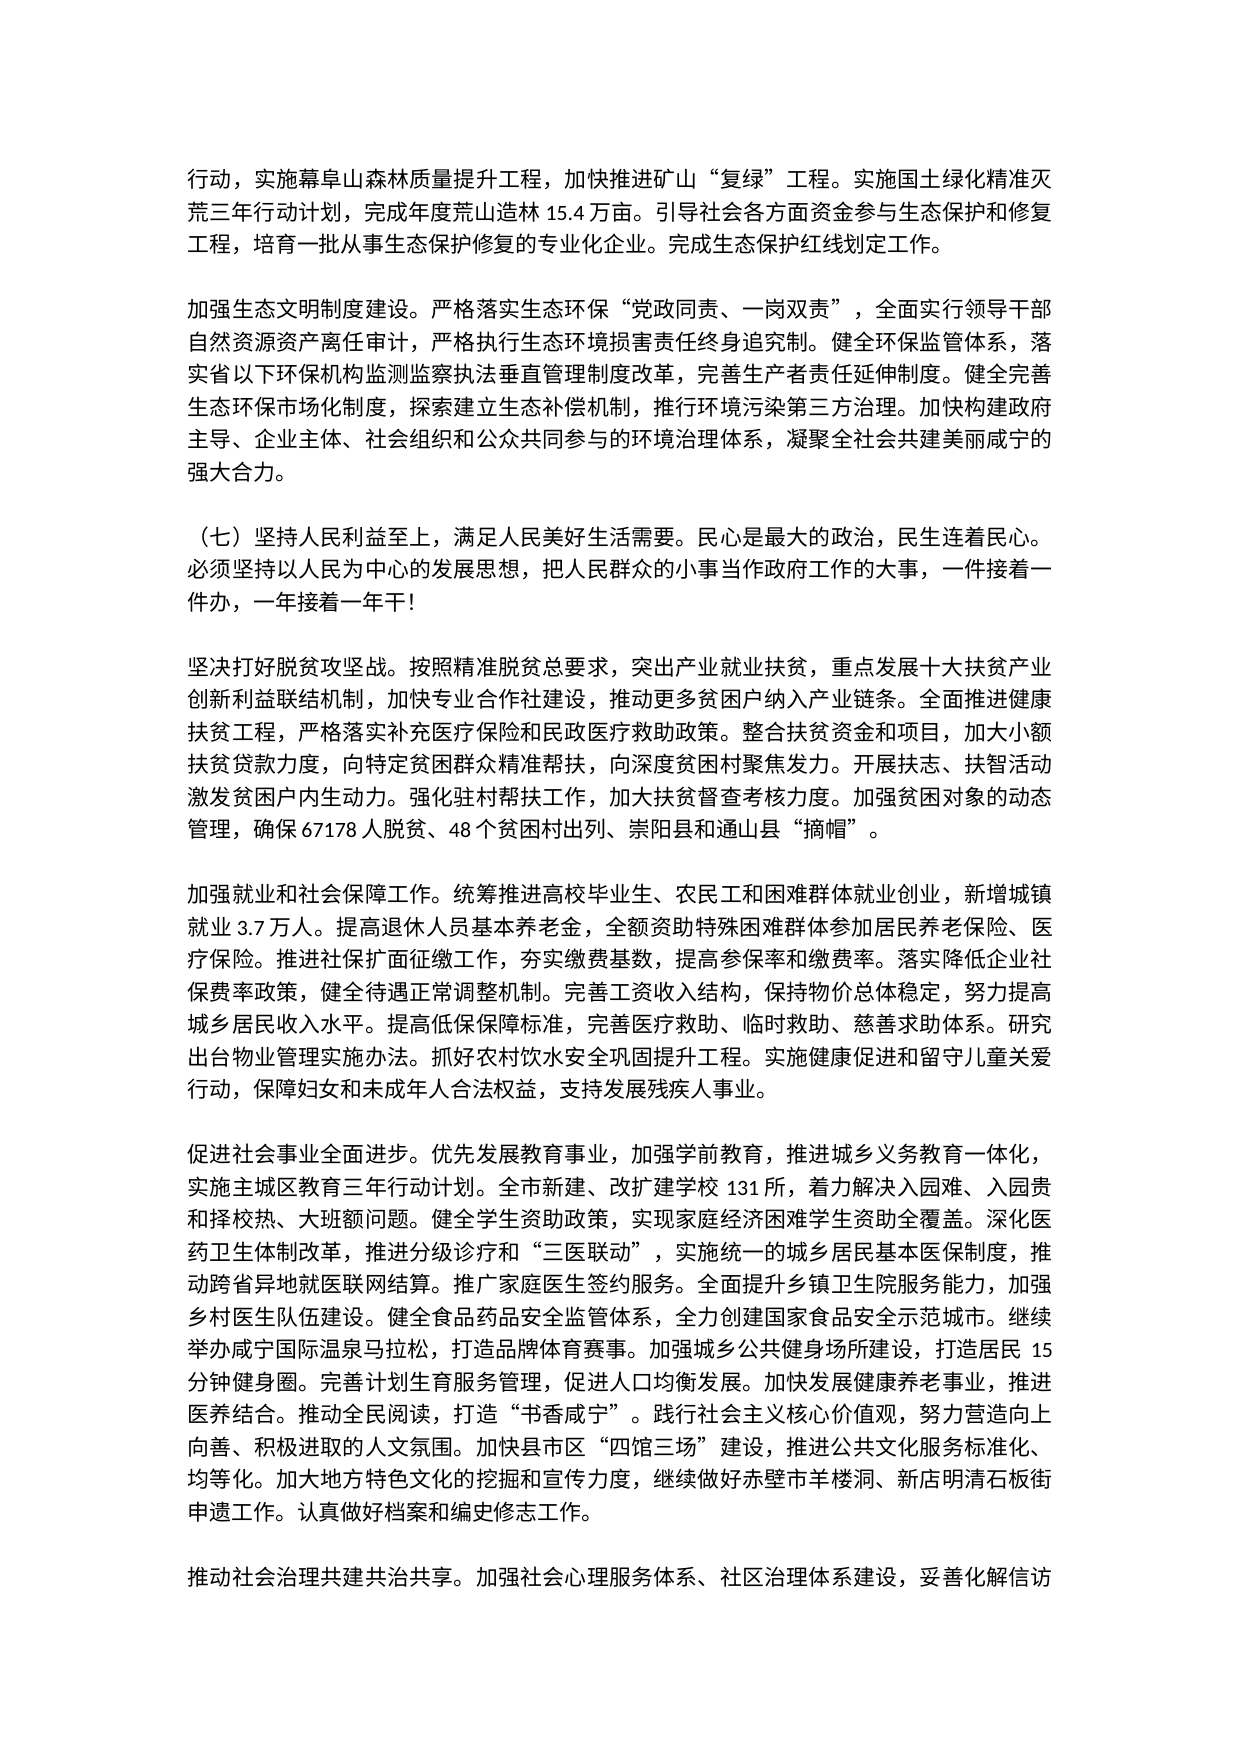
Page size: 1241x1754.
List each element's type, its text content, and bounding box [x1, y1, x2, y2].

text （七）坚持人民利益至上，满足人民美好生活需要。民心是最大的政治，民生连着民心。必须坚持以人民为中心的发展思想，把人民群众的小事当作政府工作的大事，一件接着一件办，一年接着一年干！ [187, 519, 1053, 617]
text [187, 162, 1053, 259]
text 加强生态文明制度建设。严格落实生态环保“党政同责、一岗双责”，全面实行领导干部自然资源资产离任审计，严格执行生态环境损害责任终身追究制。健全环保监管体系，落实省以下环保机构监测监察执法垂直管理制度改革，完善生产者责任延伸制度。健全完善生态环保市场化制度，探索建立生态补偿机制，推行环境污染第三方治理。加快构建政府主导、企业主体、社会组织和公众共同参与的环境治理体系，凝聚全社会共建美丽咸宁的强大合力。 [187, 292, 1053, 487]
text 促进社会事业全面进步。优先发展教育事业，加强学前教育，推进城乡义务教育一体化，实施主城区教育三年行动计划。全市新建、改扩建学校131所，着力解决入园难、入园贵和择校热、大班额问题。健全学生资助政策，实现家庭经济困难学生资助全覆盖。深化医药卫生体制改革，推进分级诊疗和“三医联动”，实施统一的城乡居民基本医保制度，推动跨省异地就医联网结算。推广家庭医生签约服务。全面提升乡镇卫生院服务能力，加强乡村医生队伍建设。健全食品药品安全监管体系，全力创建国家食品安全示范城市。继续举办咸宁国际温泉马拉松，打造品牌体育赛事。加强城乡公共健身场所建设，打造居民15分钟健身圈。完善计划生育服务管理，促进人口均衡发展。加快发展健康养老事业，推进医养结合。推动全民阅读，打造“书香咸宁”。践行社会主义核心价值观，努力营造向上向善、积极进取的人文氛围。加快县市区“四馆三场”建设，推进公共文化服务标准化、均等化。加大地方特色文化的挖掘和宣传力度，继续做好赤壁市羊楼洞、新店明清石板街申遗工作。认真做好档案和编史修志工作。 [187, 1137, 1053, 1527]
text 坚决打好脱贫攻坚战。按照精准脱贫总要求，突出产业就业扶贫，重点发展十大扶贫产业。创新利益联结机制，加快专业合作社建设，推动更多贫困户纳入产业链条。全面推进健康扶贫工程，严格落实补充医疗保险和民政医疗救助政策。整合扶贫资金和项目，加大小额扶贫贷款力度，向特定贫困群众精准帮扶，向深度贫困村聚焦发力。开展扶志、扶智活动，激发贫困户内生动力。强化驻村帮扶工作，加大扶贫督查考核力度。加强贫困对象的动态管理，确保67178人脱贫、48个贫困村出列、崇阳县和通山县“摘帽”。 [187, 649, 1053, 844]
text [187, 1559, 1053, 1592]
text 加强就业和社会保障工作。统筹推进高校毕业生、农民工和困难群体就业创业，新增城镇就业3.7万人。提高退休人员基本养老金，全额资助特殊困难群体参加居民养老保险、医疗保险。推进社保扩面征缴工作，夯实缴费基数，提高参保率和缴费率。落实降低企业社保费率政策，健全待遇正常调整机制。完善工资收入结构，保持物价总体稳定，努力提高城乡居民收入水平。提高低保保障标准，完善医疗救助、临时救助、慈善求助体系。研究出台物业管理实施办法。抓好农村饮水安全巩固提升工程。实施健康促进和留守儿童关爱行动，保障妇女和未成年人合法权益，支持发展残疾人事业。 [187, 877, 1053, 1104]
